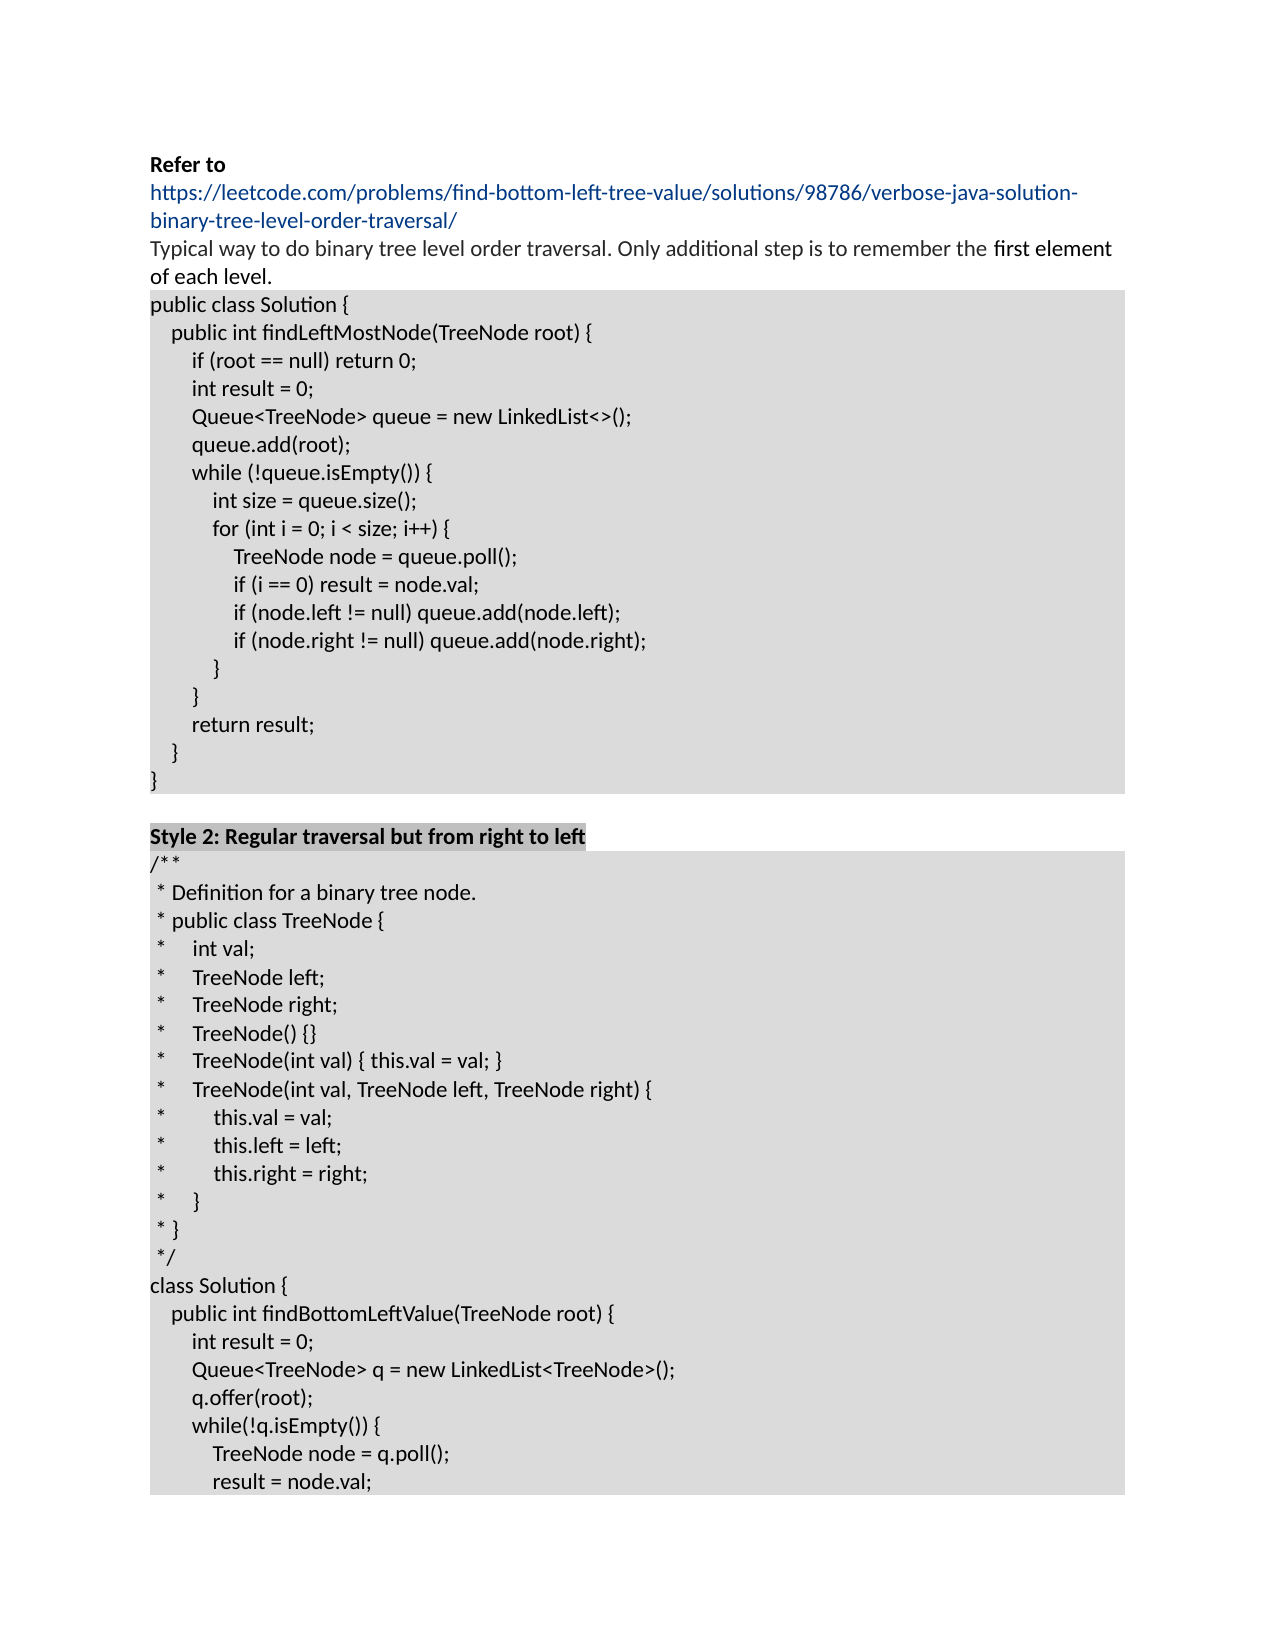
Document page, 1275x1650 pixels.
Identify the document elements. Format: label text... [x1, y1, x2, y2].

text } [150, 682, 1125, 710]
text q.offer(root); [150, 1383, 1125, 1411]
text https://leetcode.com/problems/find-bottom-left-tree-value/solutions/98786/verbose-java-solution-binary-tree-level-order-traversal/ [150, 178, 1125, 234]
text if (root == null) return 0; [150, 346, 1125, 374]
text * } [150, 1187, 1125, 1215]
text Style 2: Regular traversal but from right to left [150, 822, 1125, 851]
text TreeNode node = queue.poll(); [150, 542, 1125, 570]
text * TreeNode right; [150, 991, 1125, 1019]
text * TreeNode() {} [150, 1019, 1125, 1047]
text * this.right = right; [150, 1159, 1125, 1187]
text TreeNode node = q.poll(); [150, 1439, 1125, 1467]
text for (int i = 0; i < size; i++) { [150, 514, 1125, 542]
text Refer to [150, 150, 1125, 178]
text * this.val = val; [150, 1103, 1125, 1131]
text * Definition for a binary tree node. [150, 878, 1125, 907]
text Queue<TreeNode> q = new LinkedList<TreeNode>(); [150, 1355, 1125, 1383]
text while (!queue.isEmpty()) { [150, 458, 1125, 486]
text * public class TreeNode { [150, 907, 1125, 934]
text * int val; [150, 934, 1125, 963]
text if (node.right != null) queue.add(node.right); [150, 626, 1125, 654]
text /** [150, 851, 1125, 878]
text result = node.val; [150, 1467, 1125, 1495]
text while(!q.isEmpty()) { [150, 1411, 1125, 1439]
text Typical way to do binary tree level order traversal. Only additional step is to remember the first element of each level. [150, 234, 1125, 290]
text int size = queue.size(); [150, 486, 1125, 514]
text public int findBottomLeftValue(TreeNode root) { [150, 1299, 1125, 1327]
text Queue<TreeNode> queue = new LinkedList<>(); [150, 402, 1125, 430]
text } [150, 738, 1125, 766]
text * TreeNode(int val, TreeNode left, TreeNode right) { [150, 1075, 1125, 1103]
text class Solution { [150, 1271, 1125, 1299]
text } [150, 766, 1125, 794]
text } [150, 654, 1125, 682]
text if (node.left != null) queue.add(node.left); [150, 598, 1125, 626]
text if (i == 0) result = node.val; [150, 570, 1125, 598]
text * TreeNode(int val) { this.val = val; } [150, 1047, 1125, 1075]
text * } [150, 1215, 1125, 1243]
text public class Solution { [150, 290, 1125, 318]
text queue.add(root); [150, 430, 1125, 458]
text */ [150, 1243, 1125, 1271]
text * TreeNode left; [150, 963, 1125, 991]
text * this.left = left; [150, 1131, 1125, 1159]
text public int findLeftMostNode(TreeNode root) { [150, 318, 1125, 346]
text int result = 0; [150, 374, 1125, 402]
text int result = 0; [150, 1327, 1125, 1355]
text return result; [150, 710, 1125, 738]
